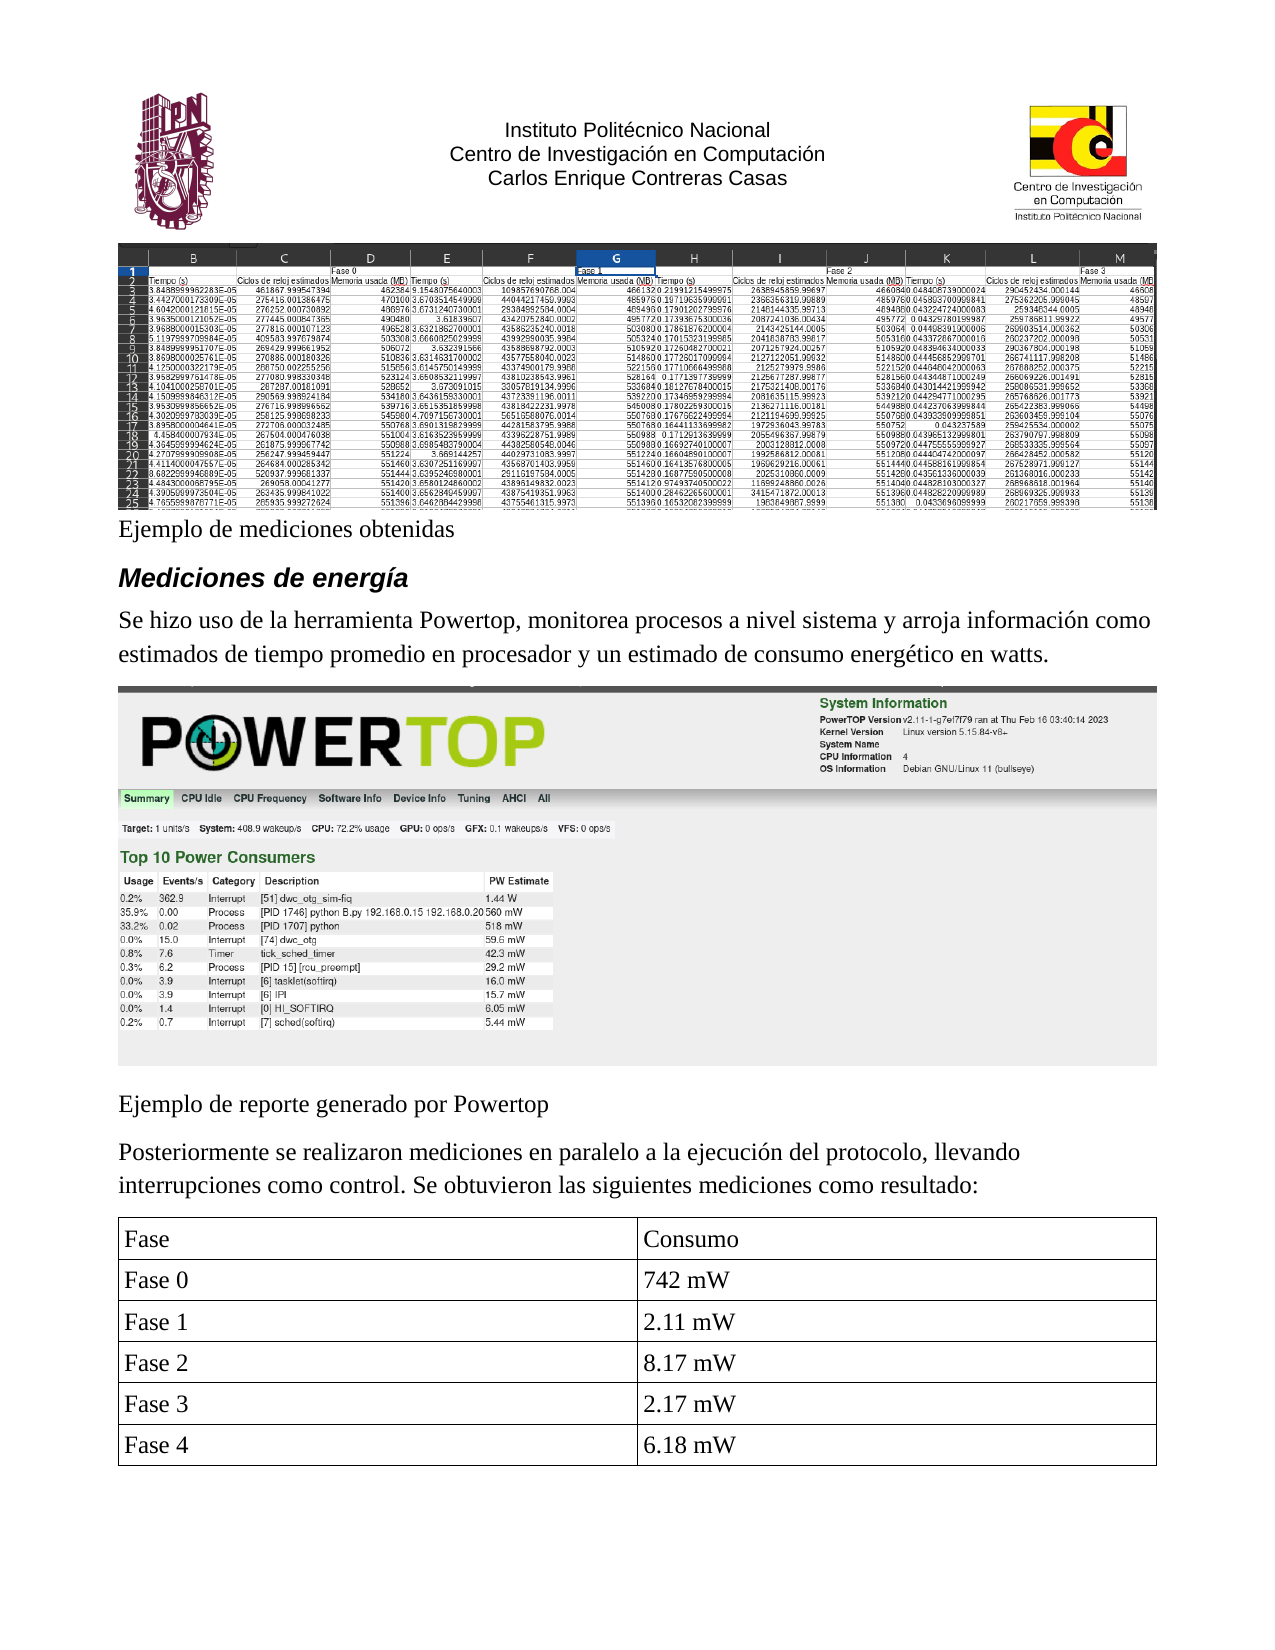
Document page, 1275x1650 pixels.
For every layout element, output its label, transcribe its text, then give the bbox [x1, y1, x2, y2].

text Ejemplo de mediciones obtenidas [118, 510, 1157, 543]
table_cell 2.17 mW [638, 1383, 1156, 1423]
table_cell Fase 4 [119, 1425, 637, 1465]
table_cell Fase 1 [119, 1301, 637, 1341]
picture [126, 88, 224, 234]
picture [118, 243, 1157, 510]
table_cell Fase 3 [119, 1383, 637, 1423]
table_header Fase [119, 1218, 637, 1258]
table_cell Fase 0 [119, 1260, 637, 1300]
table_header Consumo [638, 1218, 1156, 1258]
picture [1008, 91, 1148, 235]
picture [118, 686, 1157, 1066]
text Posteriormente se realizaron mediciones en paralelo a la ejecución del protocolo, llevando interrupciones como control. Se obtuvieron las siguientes mediciones como resultado: [118, 1137, 1157, 1198]
table_cell 8.17 mW [638, 1342, 1156, 1382]
text Se hizo uso de la herramienta Powertop, monitorea procesos a nivel sistema y arroja información como estimados de tiempo promedio en procesador y un estimado de consumo energético en watts. [118, 606, 1157, 667]
subtitle Mediciones de energía [118, 562, 1157, 593]
table_cell 6.18 mW [638, 1425, 1156, 1465]
table_cell 742 mW [638, 1260, 1156, 1300]
text Ejemplo de reporte generado por Powertop [118, 1066, 1157, 1118]
table_cell 2.11 mW [638, 1301, 1156, 1341]
table_cell Fase 2 [119, 1342, 637, 1382]
